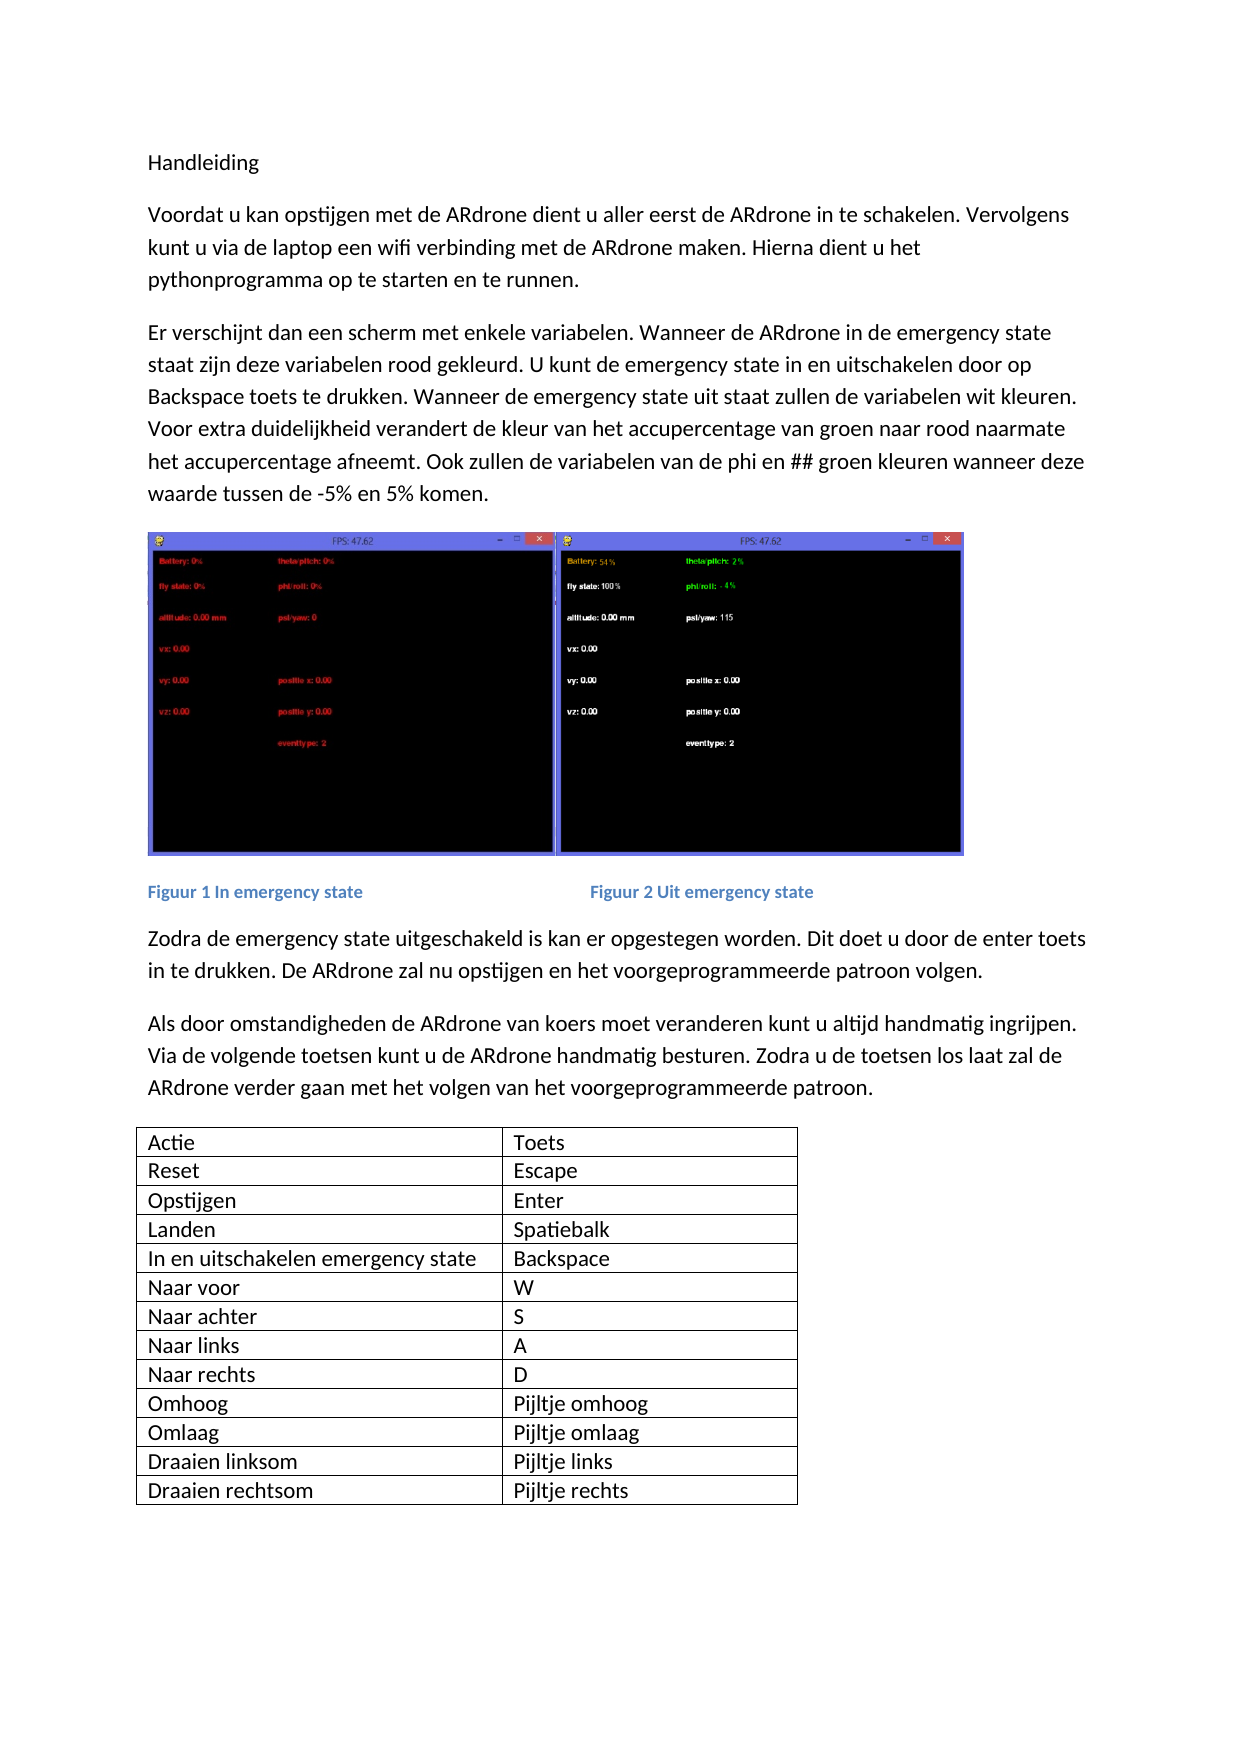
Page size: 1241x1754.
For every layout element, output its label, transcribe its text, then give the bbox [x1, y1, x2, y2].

text Zodra de emergency state uitgeschakeld is kan er opgestegen worden. Dit doet u door de enter toets in te drukken. De ARdrone zal nu opstijgen en het voorgeprogrammeerde patroon volgen. [148, 924, 1093, 984]
table_cell Naar links [137, 1331, 502, 1359]
table_cell Naar achter [137, 1302, 502, 1330]
text Er verschijnt dan een scherm met enkele variabelen. Wanneer de ARdrone in de emergency state staat zijn deze variabelen rood gekleurd. U kunt de emergency state in en uitschakelen door op Backspace toets te drukken. Wanneer de emergency state uit staat zullen de variabelen wit kleuren. Voor extra duidelijkheid verandert de kleur van het accupercentage van groen naar rood naarmate het accupercentage afneemt. Ook zullen de variabelen van de phi en ## groen kleuren wanneer deze waarde tussen de -5% en 5% komen. [148, 318, 1093, 507]
table_cell W [503, 1273, 797, 1301]
table_cell Opstijgen [137, 1186, 502, 1214]
table_cell S [503, 1302, 797, 1330]
table_cell Draaien rechtsom [137, 1476, 502, 1504]
text Handleiding [148, 148, 1093, 176]
table_cell A [503, 1331, 797, 1359]
table_cell Pijltje rechts [503, 1476, 797, 1504]
table_cell D [503, 1360, 797, 1388]
table_cell Draaien linksom [137, 1447, 502, 1475]
table_cell Omhoog [137, 1389, 502, 1417]
table_cell Landen [137, 1215, 502, 1243]
table_cell Pijltje omhoog [503, 1389, 797, 1417]
table_cell Omlaag [137, 1418, 502, 1446]
table_cell Backspace [503, 1244, 797, 1272]
table_header Actie [137, 1128, 502, 1156]
table_header Toets [503, 1128, 797, 1156]
text Voordat u kan opstijgen met de ARdrone dient u aller eerst de ARdrone in te schakelen. Vervolgens kunt u via de laptop een wifi verbinding met de ARdrone maken. Hierna dient u het pythonprogramma op te starten en te runnen. [148, 201, 1093, 293]
table_cell Naar voor [137, 1273, 502, 1301]
table_cell Reset [137, 1157, 502, 1185]
table_cell Enter [503, 1186, 797, 1214]
text Als door omstandigheden de ARdrone van koers moet veranderen kunt u altijd handmatig ingrijpen. Via de volgende toetsen kunt u de ARdrone handmatig besturen. Zodra u de toetsen los laat zal de ARdrone verder gaan met het volgen van het voorgeprogrammeerde patroon. [148, 1009, 1093, 1102]
table_cell Naar rechts [137, 1360, 502, 1388]
table_cell Pijltje omlaag [503, 1418, 797, 1446]
table_cell Pijltje links [503, 1447, 797, 1475]
table_cell Spatiebalk [503, 1215, 797, 1243]
table_cell In en uitschakelen emergency state [137, 1244, 502, 1272]
table_cell Escape [503, 1157, 797, 1185]
picture [147, 532, 964, 856]
text Figuur 1 In emergency state Figuur 2 Uit emergency state [148, 880, 1093, 903]
